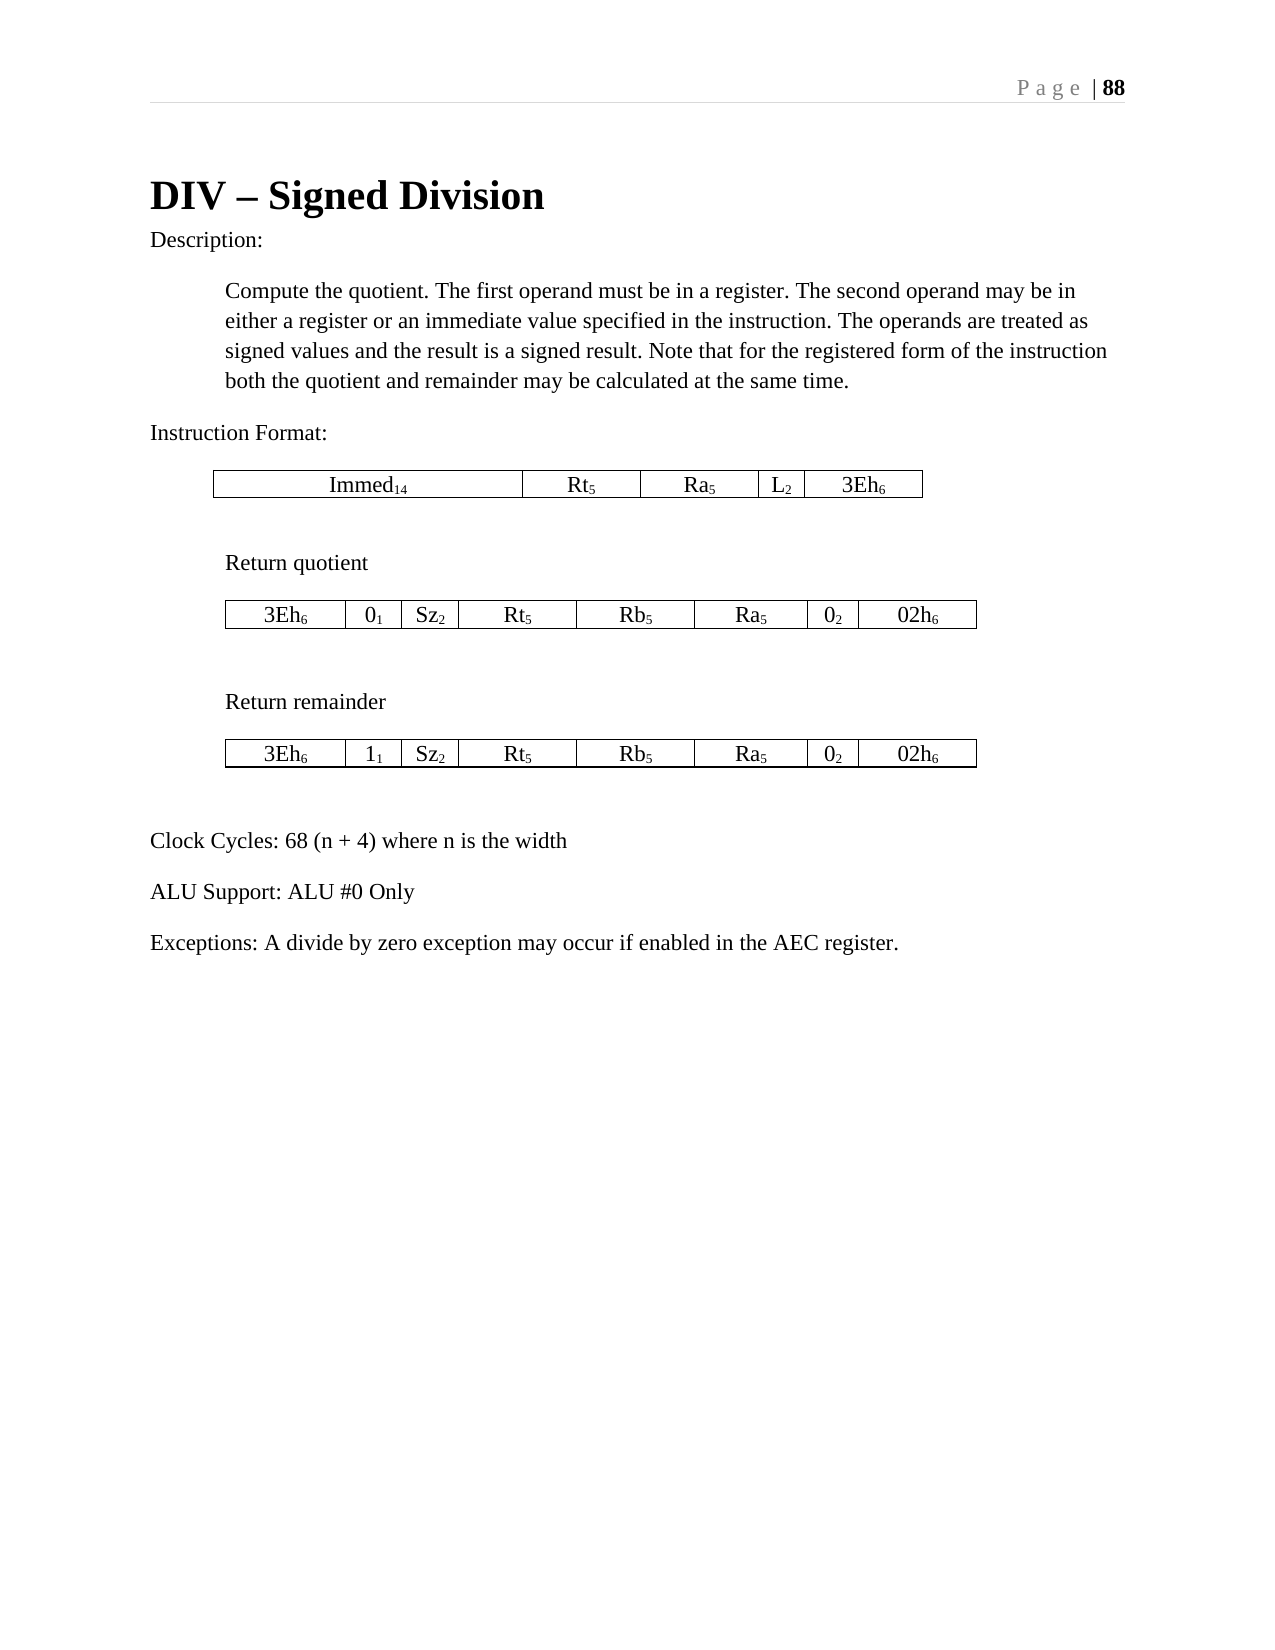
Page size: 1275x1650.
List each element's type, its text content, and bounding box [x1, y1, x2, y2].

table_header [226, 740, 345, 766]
text Exceptions: A divide by zero exception may occur if enabled in the AEC register. [150, 929, 1125, 955]
text Return quotient [225, 549, 1125, 576]
subtitle DIV – Signed Division [150, 171, 1125, 219]
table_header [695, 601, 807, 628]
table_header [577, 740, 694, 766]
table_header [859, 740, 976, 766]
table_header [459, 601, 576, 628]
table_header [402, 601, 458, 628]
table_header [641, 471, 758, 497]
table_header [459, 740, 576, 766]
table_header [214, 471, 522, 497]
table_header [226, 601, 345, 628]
text Description: [150, 226, 1125, 252]
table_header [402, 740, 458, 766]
text Compute the quotient. The first operand must be in a register. The second operand may be in either a register or an immediate value specified in the instruction. The operands are treated as signed values and the result is a signed result. Note that for the registered form of the instruction both the quotient and remainder may be calculated at the same time. [225, 277, 1125, 394]
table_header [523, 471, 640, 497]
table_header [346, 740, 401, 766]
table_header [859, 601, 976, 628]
text Clock Cycles: 68 (n + 4) where n is the width [150, 827, 1125, 853]
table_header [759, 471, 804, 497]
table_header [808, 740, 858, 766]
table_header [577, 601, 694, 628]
text Return remainder [225, 688, 1125, 714]
text Instruction Format: [150, 419, 1125, 445]
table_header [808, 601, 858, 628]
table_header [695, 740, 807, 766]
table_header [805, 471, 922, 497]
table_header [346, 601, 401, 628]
text ALU Support: ALU #0 Only [150, 878, 1125, 904]
